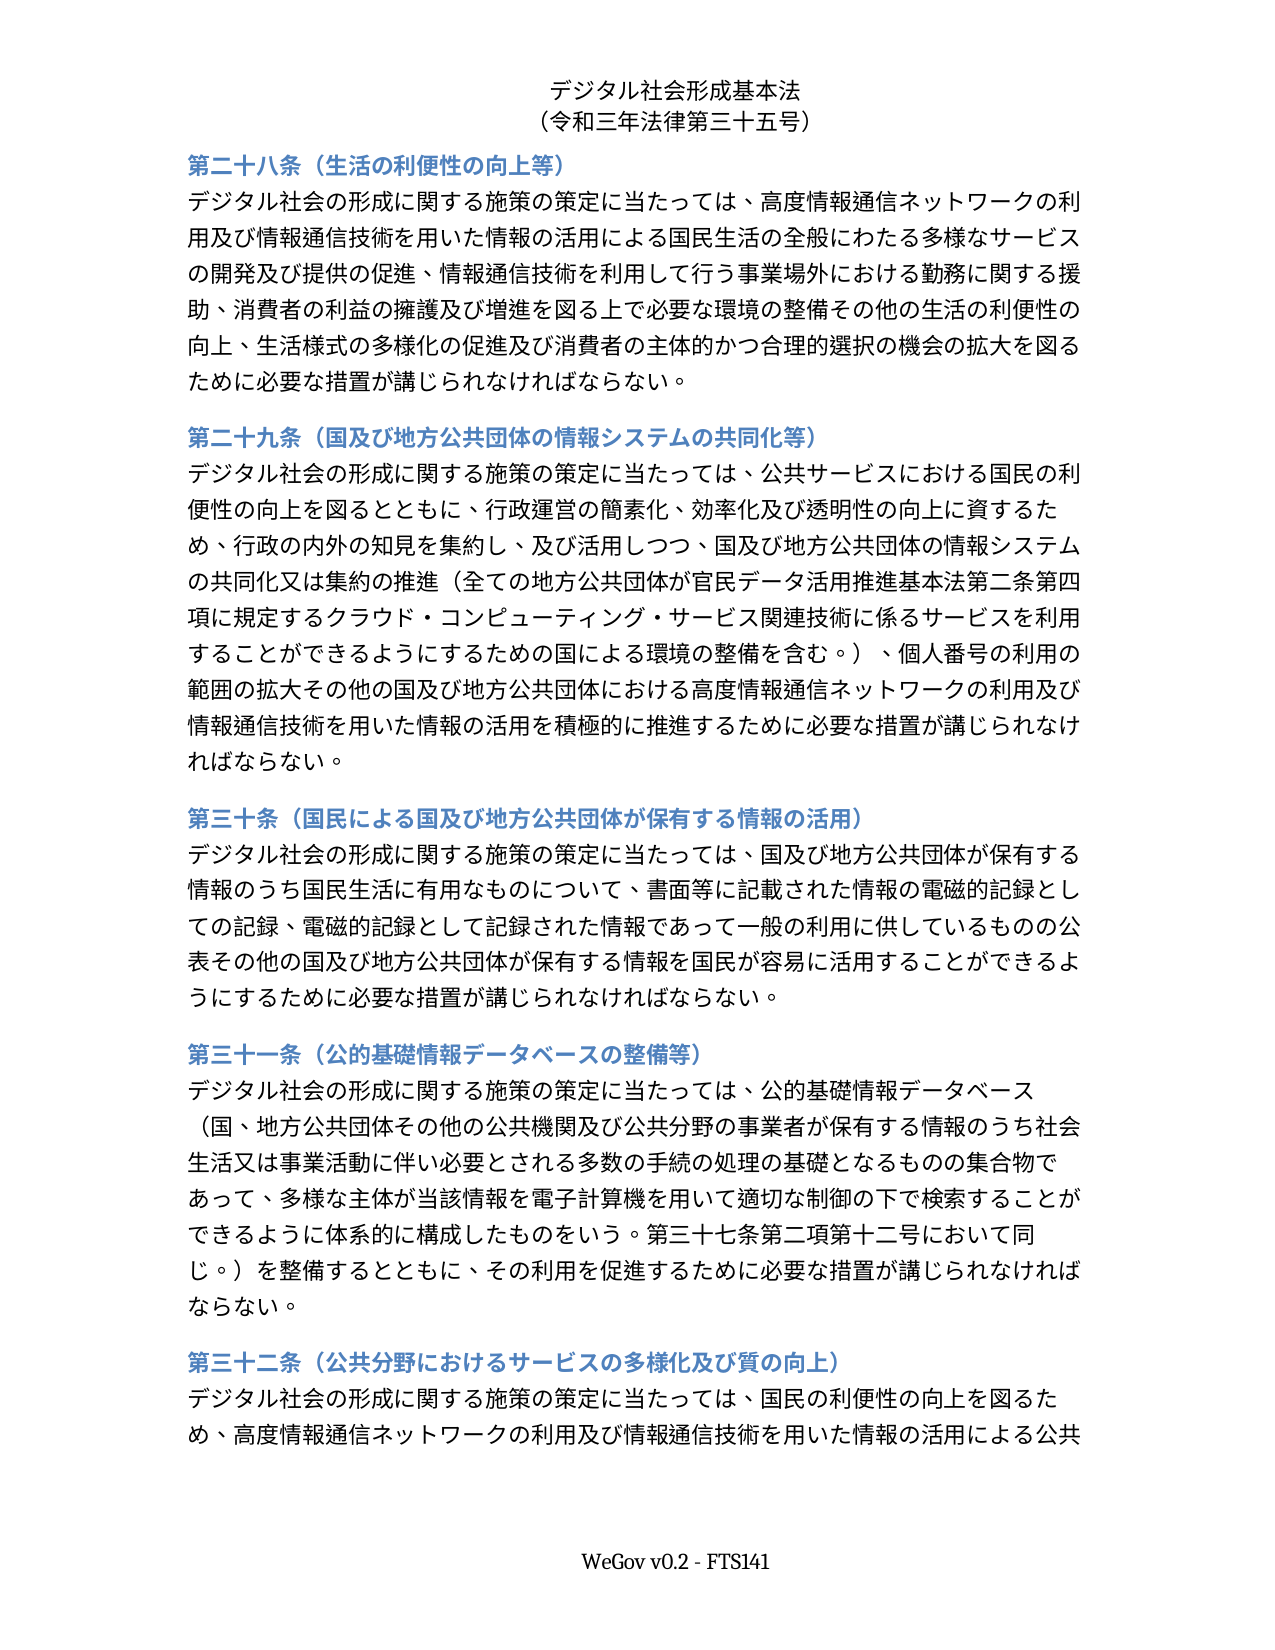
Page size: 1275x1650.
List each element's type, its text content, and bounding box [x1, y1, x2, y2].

subtitle 第三十二条（公共分野におけるサービスの多様化及び質の向上） [187, 1347, 1087, 1379]
text デジタル社会の形成に関する施策の策定に当たっては、公共サービスにおける国民の利便性の向上を図るとともに、行政運営の簡素化、効率化及び透明性の向上に資するため、行政の内外の知見を集約し、及び活用しつつ、国及び地方公共団体の情報システムの共同化又は集約の推進（全ての地方公共団体が官民データ活用推進基本法第二条第四項に規定するクラウド・コンピューティング・サービス関連技術に係るサービスを利用することができるようにするための国による環境の整備を含む。）、個人番号の利用の範囲の拡大その他の国及び地方公共団体における高度情報通信ネットワークの利用及び情報通信技術を用いた情報の活用を積極的に推進するために必要な措置が講じられなければならない。 [187, 458, 1087, 777]
subtitle 第三十一条（公的基礎情報データベースの整備等） [187, 1039, 1087, 1070]
subtitle 第三十条（国民による国及び地方公共団体が保有する情報の活用） [187, 803, 1087, 834]
subtitle 第二十八条（生活の利便性の向上等） [187, 150, 1087, 181]
subtitle 第二十九条（国及び地方公共団体の情報システムの共同化等） [187, 422, 1087, 454]
text デジタル社会の形成に関する施策の策定に当たっては、高度情報通信ネットワークの利用及び情報通信技術を用いた情報の活用による国民生活の全般にわたる多様なサービスの開発及び提供の促進、情報通信技術を利用して行う事業場外における勤務に関する援助、消費者の利益の擁護及び増進を図る上で必要な環境の整備その他の生活の利便性の向上、生活様式の多様化の促進及び消費者の主体的かつ合理的選択の機会の拡大を図るために必要な措置が講じられなければならない。 [187, 186, 1087, 397]
text デジタル社会の形成に関する施策の策定に当たっては、国及び地方公共団体が保有する情報のうち国民生活に有用なものについて、書面等に記載された情報の電磁的記録としての記録、電磁的記録として記録された情報であって一般の利用に供しているものの公表その他の国及び地方公共団体が保有する情報を国民が容易に活用することができるようにするために必要な措置が講じられなければならない。 [187, 838, 1087, 1013]
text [187, 1383, 1087, 1451]
text デジタル社会の形成に関する施策の策定に当たっては、公的基礎情報データベース（国、地方公共団体その他の公共機関及び公共分野の事業者が保有する情報のうち社会生活又は事業活動に伴い必要とされる多数の手続の処理の基礎となるものの集合物であって、多様な主体が当該情報を電子計算機を用いて適切な制御の下で検索することができるように体系的に構成したものをいう。第三十七条第二項第十二号において同じ。）を整備するとともに、その利用を促進するために必要な措置が講じられなければならない。 [187, 1075, 1087, 1322]
